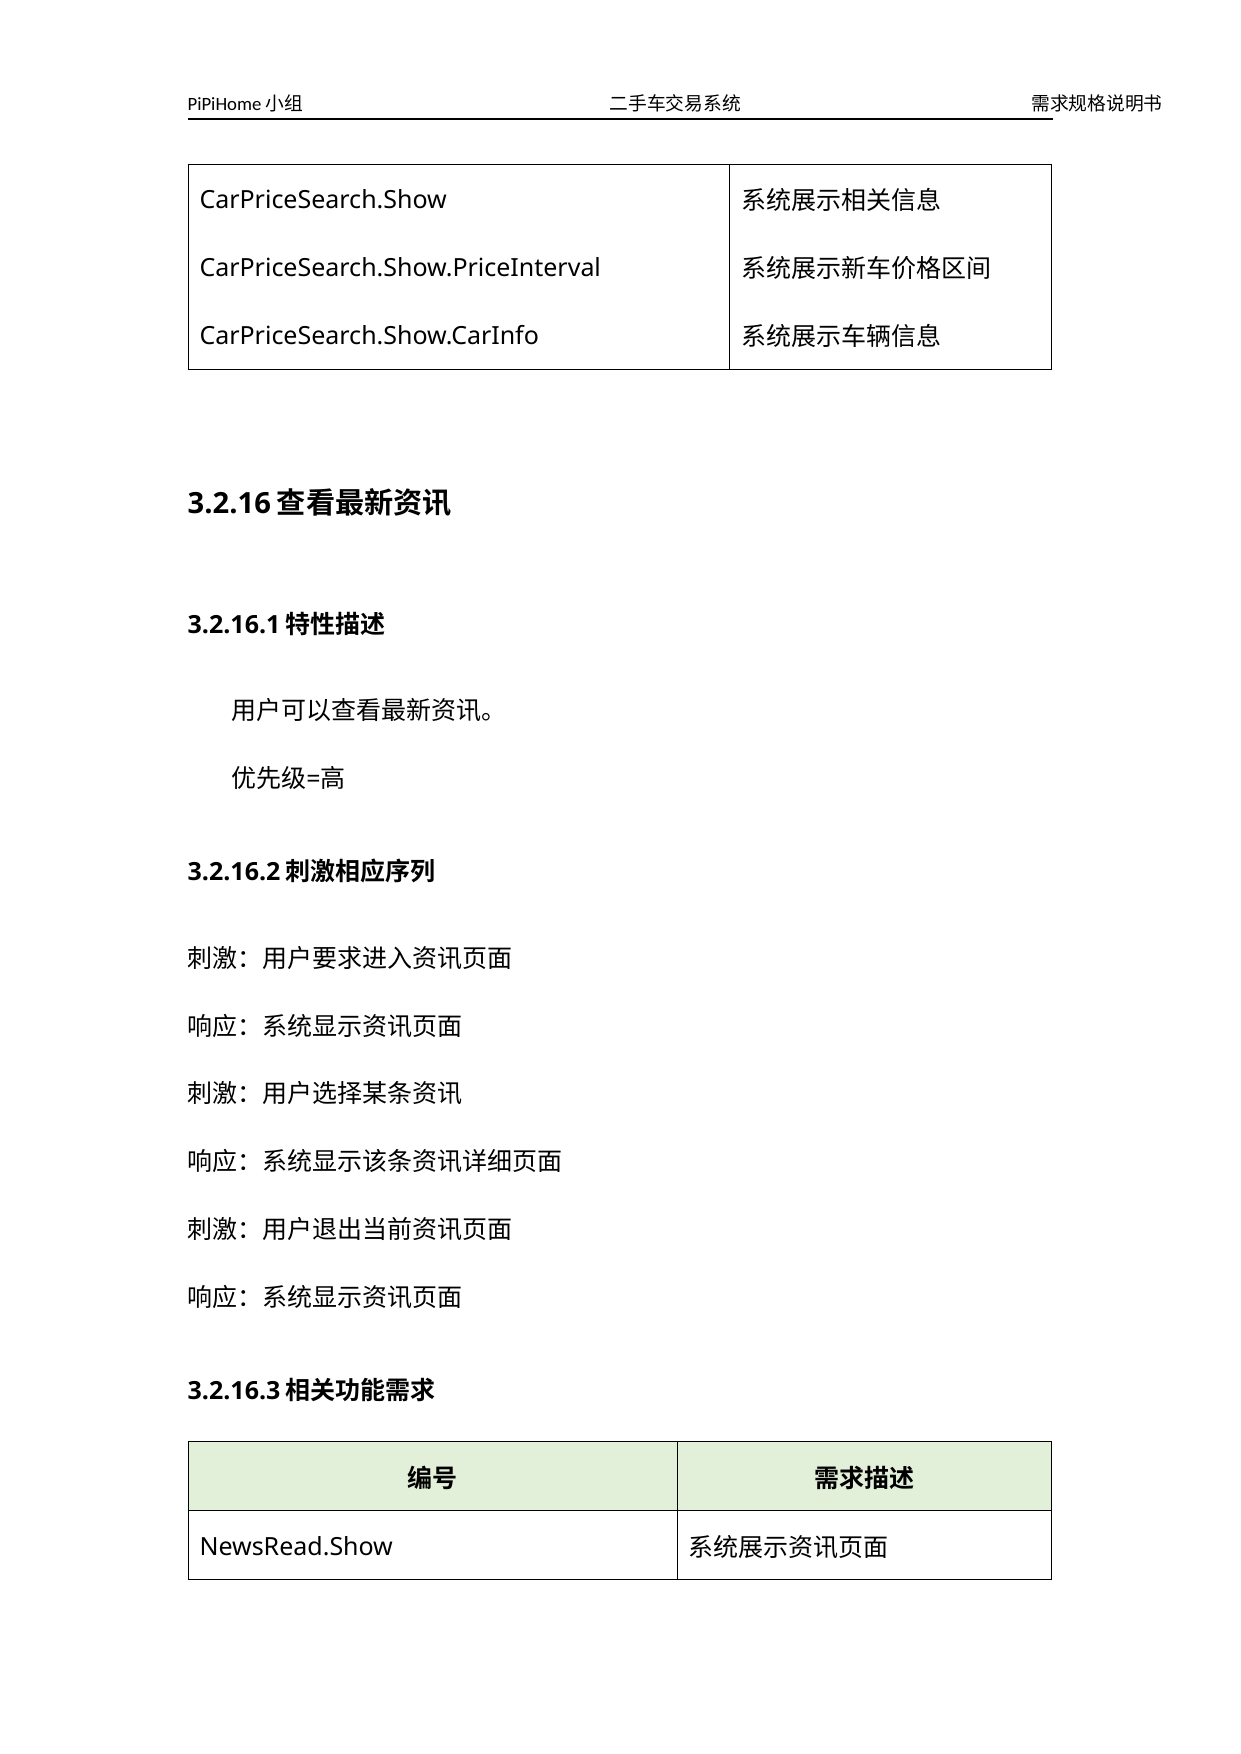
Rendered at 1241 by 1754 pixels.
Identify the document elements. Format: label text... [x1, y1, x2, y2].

subtitle 3.2.16查看最新资讯 [187, 467, 1053, 535]
text 刺激：用户要求进入资讯页面 [187, 922, 1053, 990]
text 优先级=高 [187, 743, 1053, 811]
text 用户可以查看最新资讯。 [187, 675, 1053, 743]
subtitle 3.2.16.2刺激相应序列 [187, 836, 1053, 904]
table_cell 系统展示相关信息 系统展示新车价格区间 系统展示车辆信息 [730, 165, 1051, 369]
text 刺激：用户选择某条资讯 [187, 1058, 1053, 1126]
text 响应：系统显示资讯页面 [187, 990, 1053, 1058]
text 响应：系统显示资讯页面 [187, 1262, 1053, 1330]
table_cell CarPriceSearch.Show CarPriceSearch.Show.PriceInterval CarPriceSearch.Show.CarInfo [189, 165, 729, 369]
text 响应：系统显示该条资讯详细页面 [187, 1126, 1053, 1194]
table_cell NewsRead.Show [189, 1511, 677, 1579]
subtitle 3.2.16.1特性描述 [187, 588, 1053, 656]
table_header 编号 [189, 1442, 677, 1510]
subtitle 3.2.16.3相关功能需求 [187, 1355, 1053, 1423]
table_header 需求描述 [678, 1442, 1051, 1510]
text 刺激：用户退出当前资讯页面 [187, 1194, 1053, 1262]
table_cell 系统展示资讯页面 [678, 1511, 1051, 1579]
